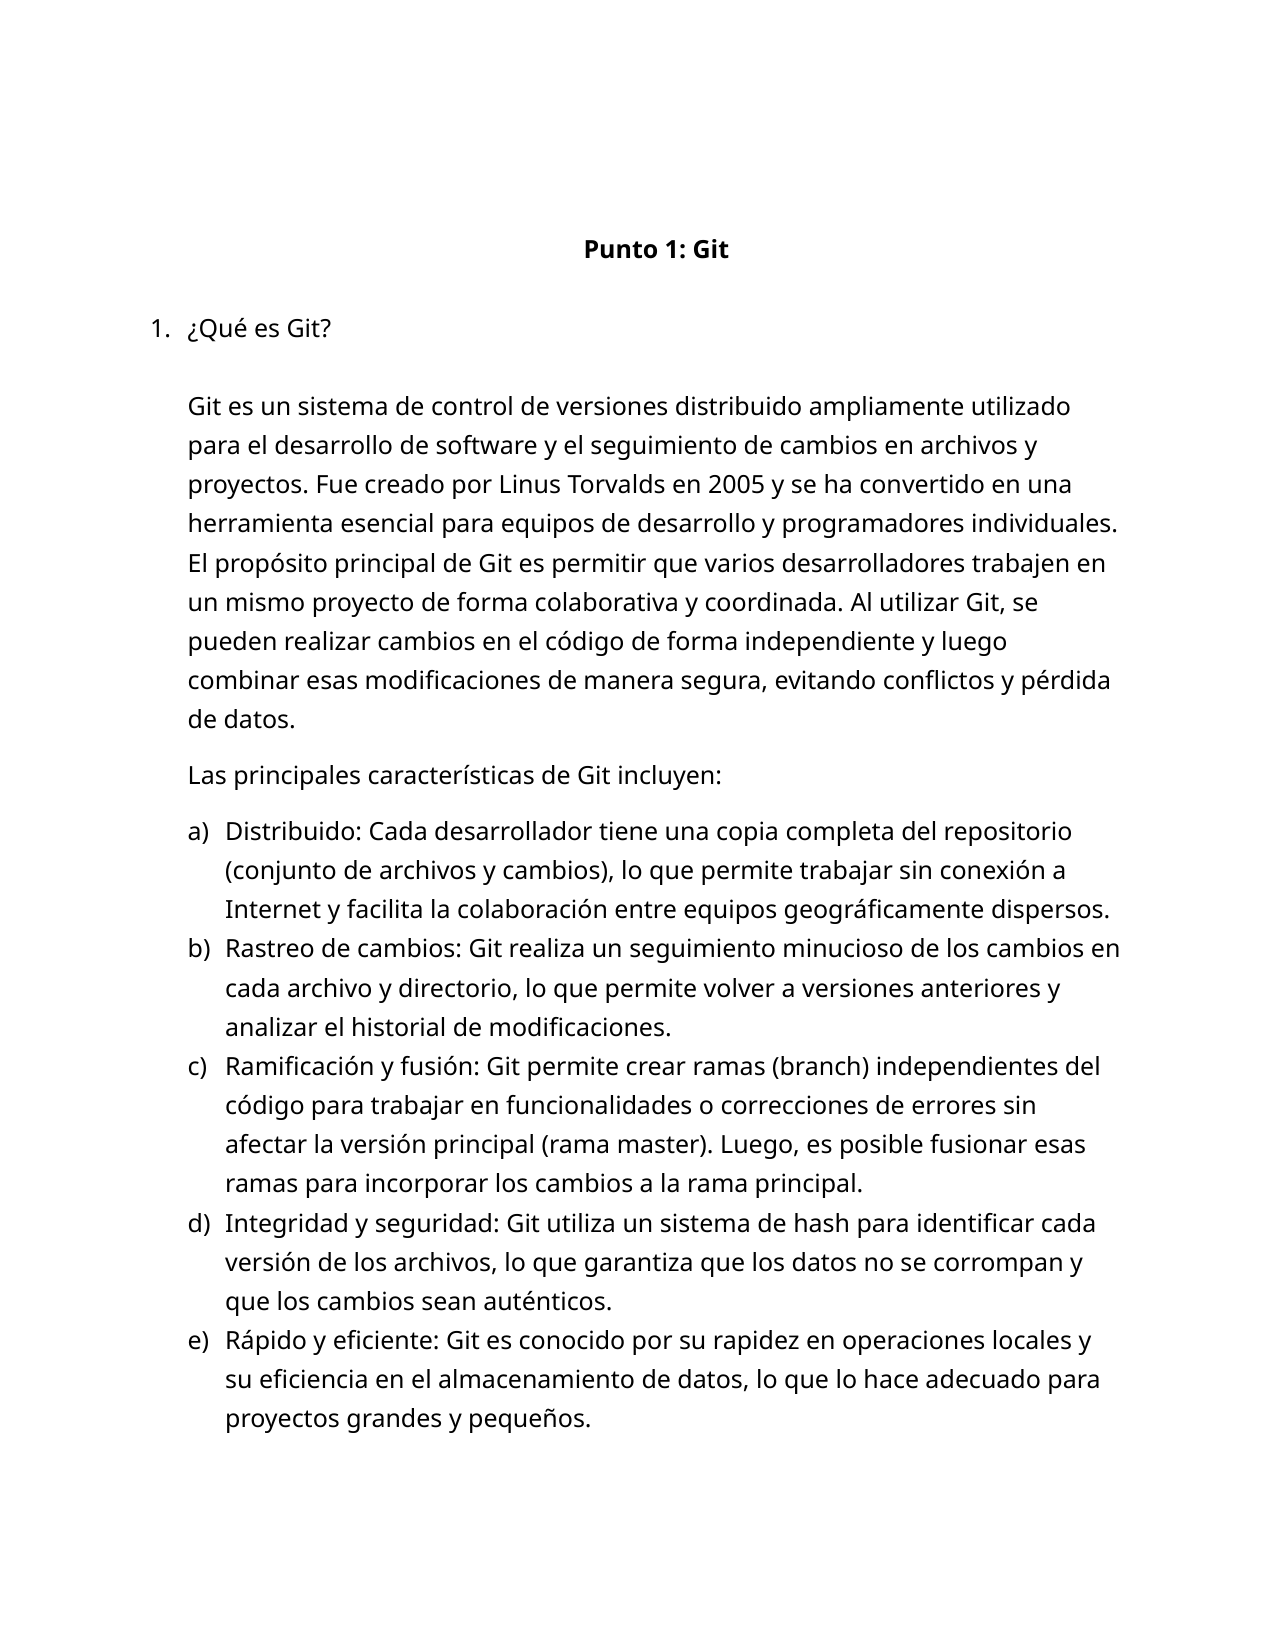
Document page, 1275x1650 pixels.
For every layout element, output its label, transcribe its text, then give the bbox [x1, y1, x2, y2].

list Distribuido: Cada desarrollador tiene una copia completa del repositorio (conjunto de archivos y cambios), lo que permite trabajar sin conexión a Internet y facilita la colaboración entre equipos geográficamente dispersos. [187, 813, 1125, 926]
list Punto 1: Git [187, 232, 1125, 266]
list Integridad y seguridad: Git utiliza un sistema de hash para identificar cada versión de los archivos, lo que garantiza que los datos no se corrompan y que los cambios sean auténticos. [187, 1205, 1125, 1318]
list Rastreo de cambios: Git realiza un seguimiento minucioso de los cambios en cada archivo y directorio, lo que permite volver a versiones anteriores y analizar el historial de modificaciones. [187, 931, 1125, 1043]
list ¿Qué es Git? [150, 310, 1125, 344]
list Ramificación y fusión: Git permite crear ramas (branch) independientes del código para trabajar en funcionalidades o correcciones de errores sin afectar la versión principal (rama master). Luego, es posible fusionar esas ramas para incorporar los cambios a la rama principal. [187, 1048, 1125, 1200]
list Git es un sistema de control de versiones distribuido ampliamente utilizado para el desarrollo de software y el seguimiento de cambios en archivos y proyectos. Fue creado por Linus Torvalds en 2005 y se ha convertido en una herramienta esencial para equipos de desarrollo y programadores individuales. [187, 388, 1125, 540]
text Las principales características de Git incluyen: [187, 758, 1125, 792]
list Rápido y eficiente: Git es conocido por su rapidez en operaciones locales y su eficiencia en el almacenamiento de datos, lo que lo hace adecuado para proyectos grandes y pequeños. [187, 1323, 1125, 1435]
list El propósito principal de Git es permitir que varios desarrolladores trabajen en un mismo proyecto de forma colaborativa y coordinada. Al utilizar Git, se pueden realizar cambios en el código de forma independiente y luego combinar esas modificaciones de manera segura, evitando conflictos y pérdida de datos. [187, 545, 1125, 736]
